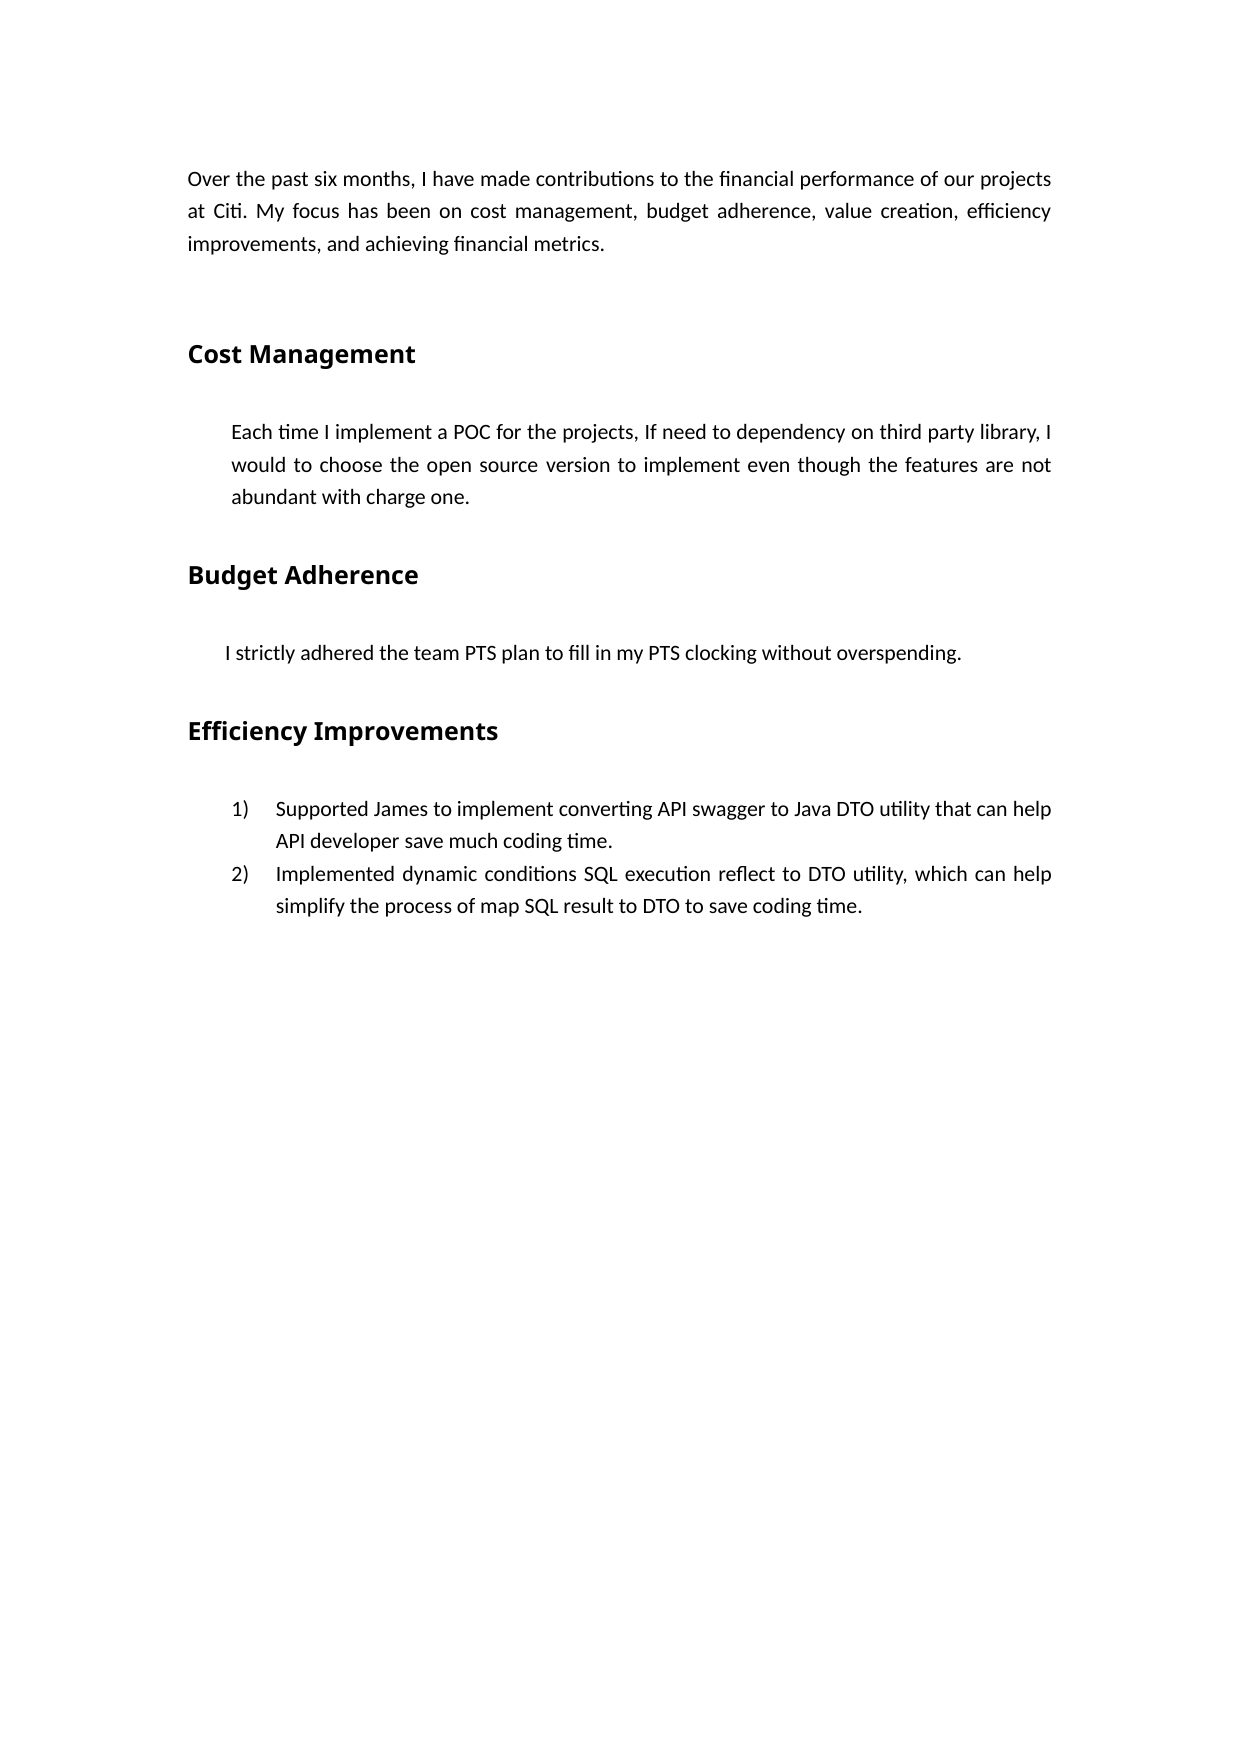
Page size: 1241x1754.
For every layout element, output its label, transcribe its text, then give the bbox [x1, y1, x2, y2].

list Each time I implement a POC for the projects, If need to dependency on third party library, I would to choose the open source version to implement even though the features are not abundant with charge one. [231, 415, 1053, 513]
text Over the past six months, I have made contributions to the financial performance of our projects at Citi. My focus has been on cost management, budget adherence, value creation, efficiency improvements, and achieving financial metrics. [187, 162, 1053, 259]
list Implemented dynamic conditions SQL execution reflect to DTO utility, which can help simplify the process of map SQL result to DTO to save coding time. [231, 857, 1053, 922]
list I strictly adhered the team PTS plan to fill in my PTS clocking without overspending. [225, 636, 1053, 669]
list Supported James to implement converting API swagger to Java DTO utility that can help API developer save much coding time. [231, 792, 1053, 857]
subtitle Budget Adherence [187, 542, 1053, 607]
subtitle Cost Management [187, 321, 1053, 386]
subtitle Efficiency Improvements [187, 698, 1053, 763]
